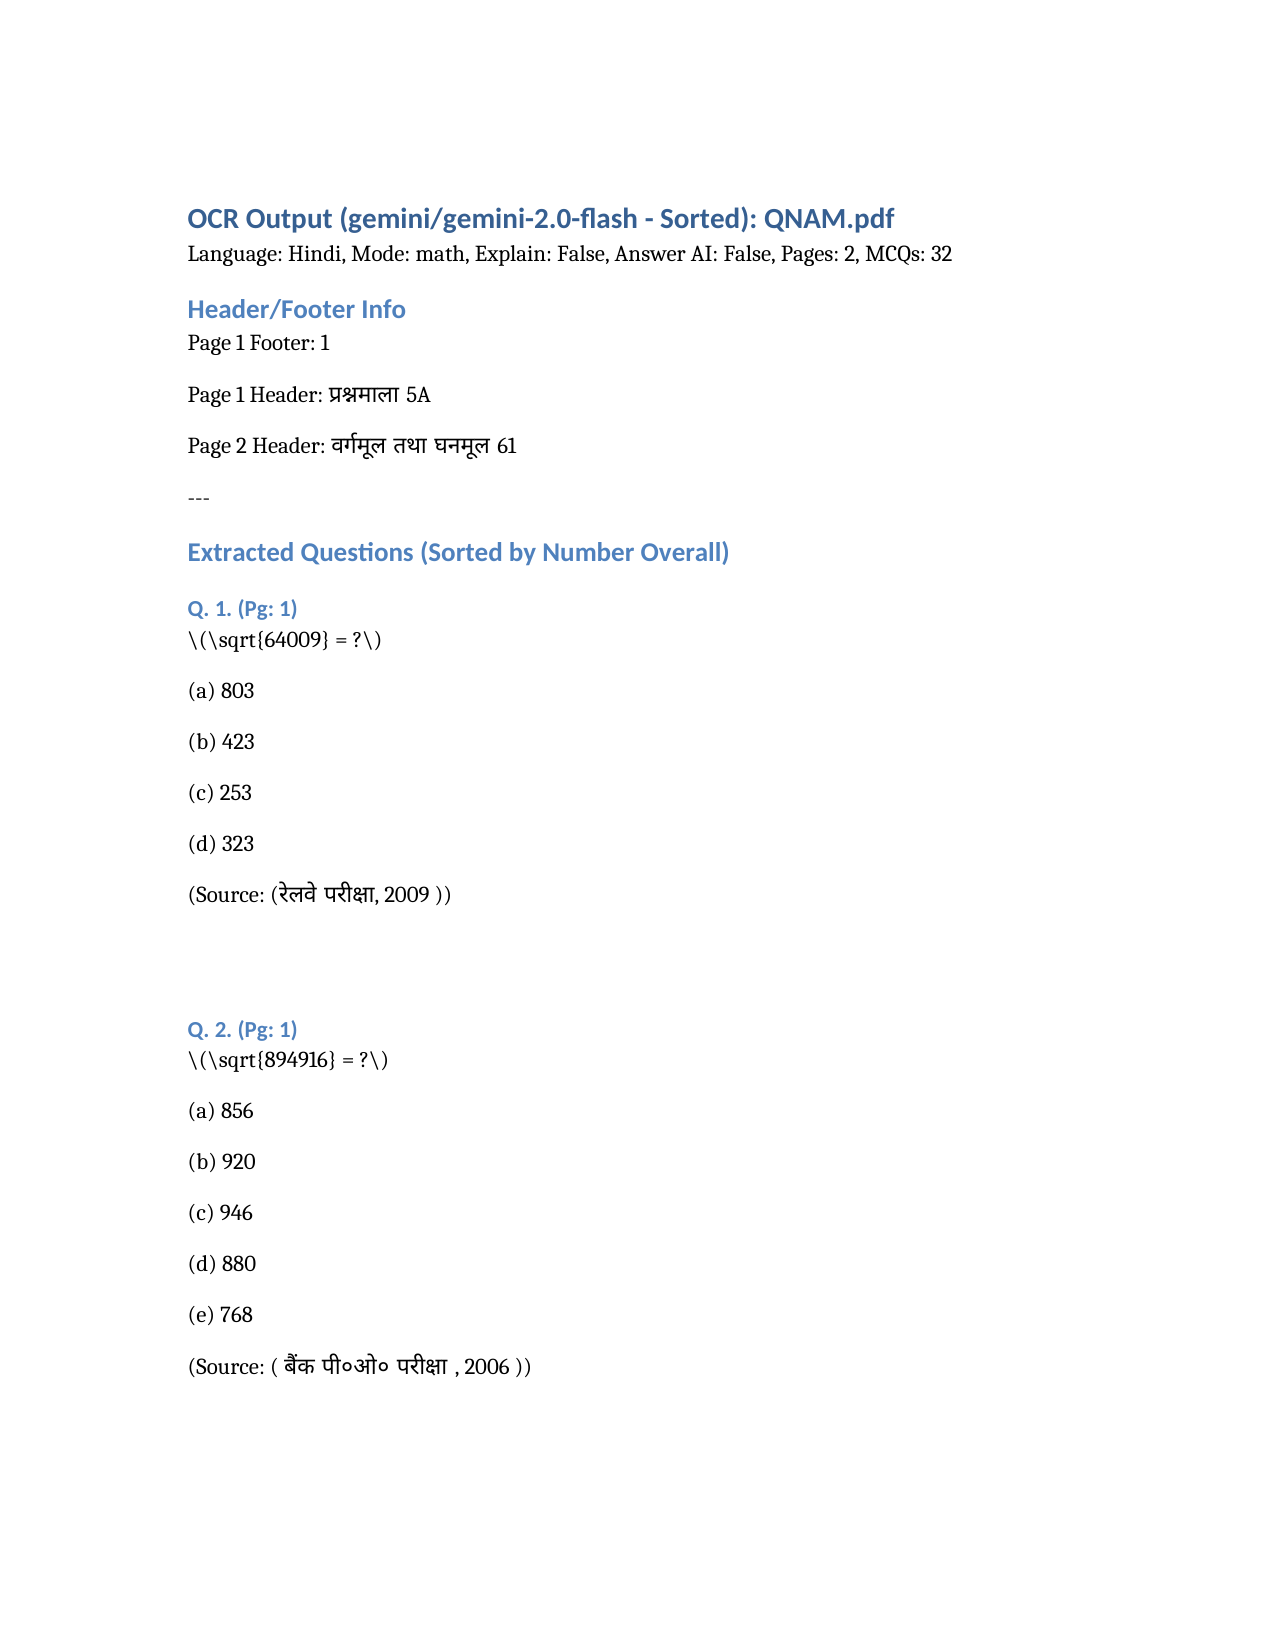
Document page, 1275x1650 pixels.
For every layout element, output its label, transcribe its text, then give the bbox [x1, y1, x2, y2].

text (d) 323 [187, 831, 1087, 857]
text --- [187, 484, 1087, 511]
text Page 2 Header: वर्गमूल तथा घनमूल 61 [187, 433, 1087, 460]
text (e) 768 [187, 1302, 1087, 1328]
text (c) 946 [187, 1200, 1087, 1226]
subtitle OCR Output (gemini/gemini-2.0-flash - Sorted): QNAM.pdf [187, 200, 1087, 236]
text (b) 423 [187, 728, 1087, 755]
subtitle Extracted Questions (Sorted by Number Overall) [187, 536, 1087, 568]
text (a) 856 [187, 1098, 1087, 1124]
text Page 1 Header: प्रश्नमाला 5A [187, 381, 1087, 408]
text (Source: ( बैंक पी०ओ० परीक्षा , 2006 )) [187, 1353, 1087, 1380]
text \(\sqrt{64009} = ?\) [187, 626, 1087, 653]
text (a) 803 [187, 677, 1087, 704]
text (b) 920 [187, 1149, 1087, 1175]
text Language: Hindi, Mode: math, Explain: False, Answer AI: False, Pages: 2, MCQs: 32 [187, 241, 1087, 267]
subtitle Header/Footer Info [187, 292, 1087, 325]
text Page 1 Footer: 1 [187, 330, 1087, 356]
text \(\sqrt{894916} = ?\) [187, 1047, 1087, 1073]
text (c) 253 [187, 779, 1087, 806]
subtitle Q. 1. (Pg: 1) [187, 594, 1087, 622]
text (d) 880 [187, 1251, 1087, 1277]
subtitle Q. 2. (Pg: 1) [187, 1015, 1087, 1043]
text (Source: (रेलवे परीक्षा, 2009 )) [187, 882, 1087, 909]
